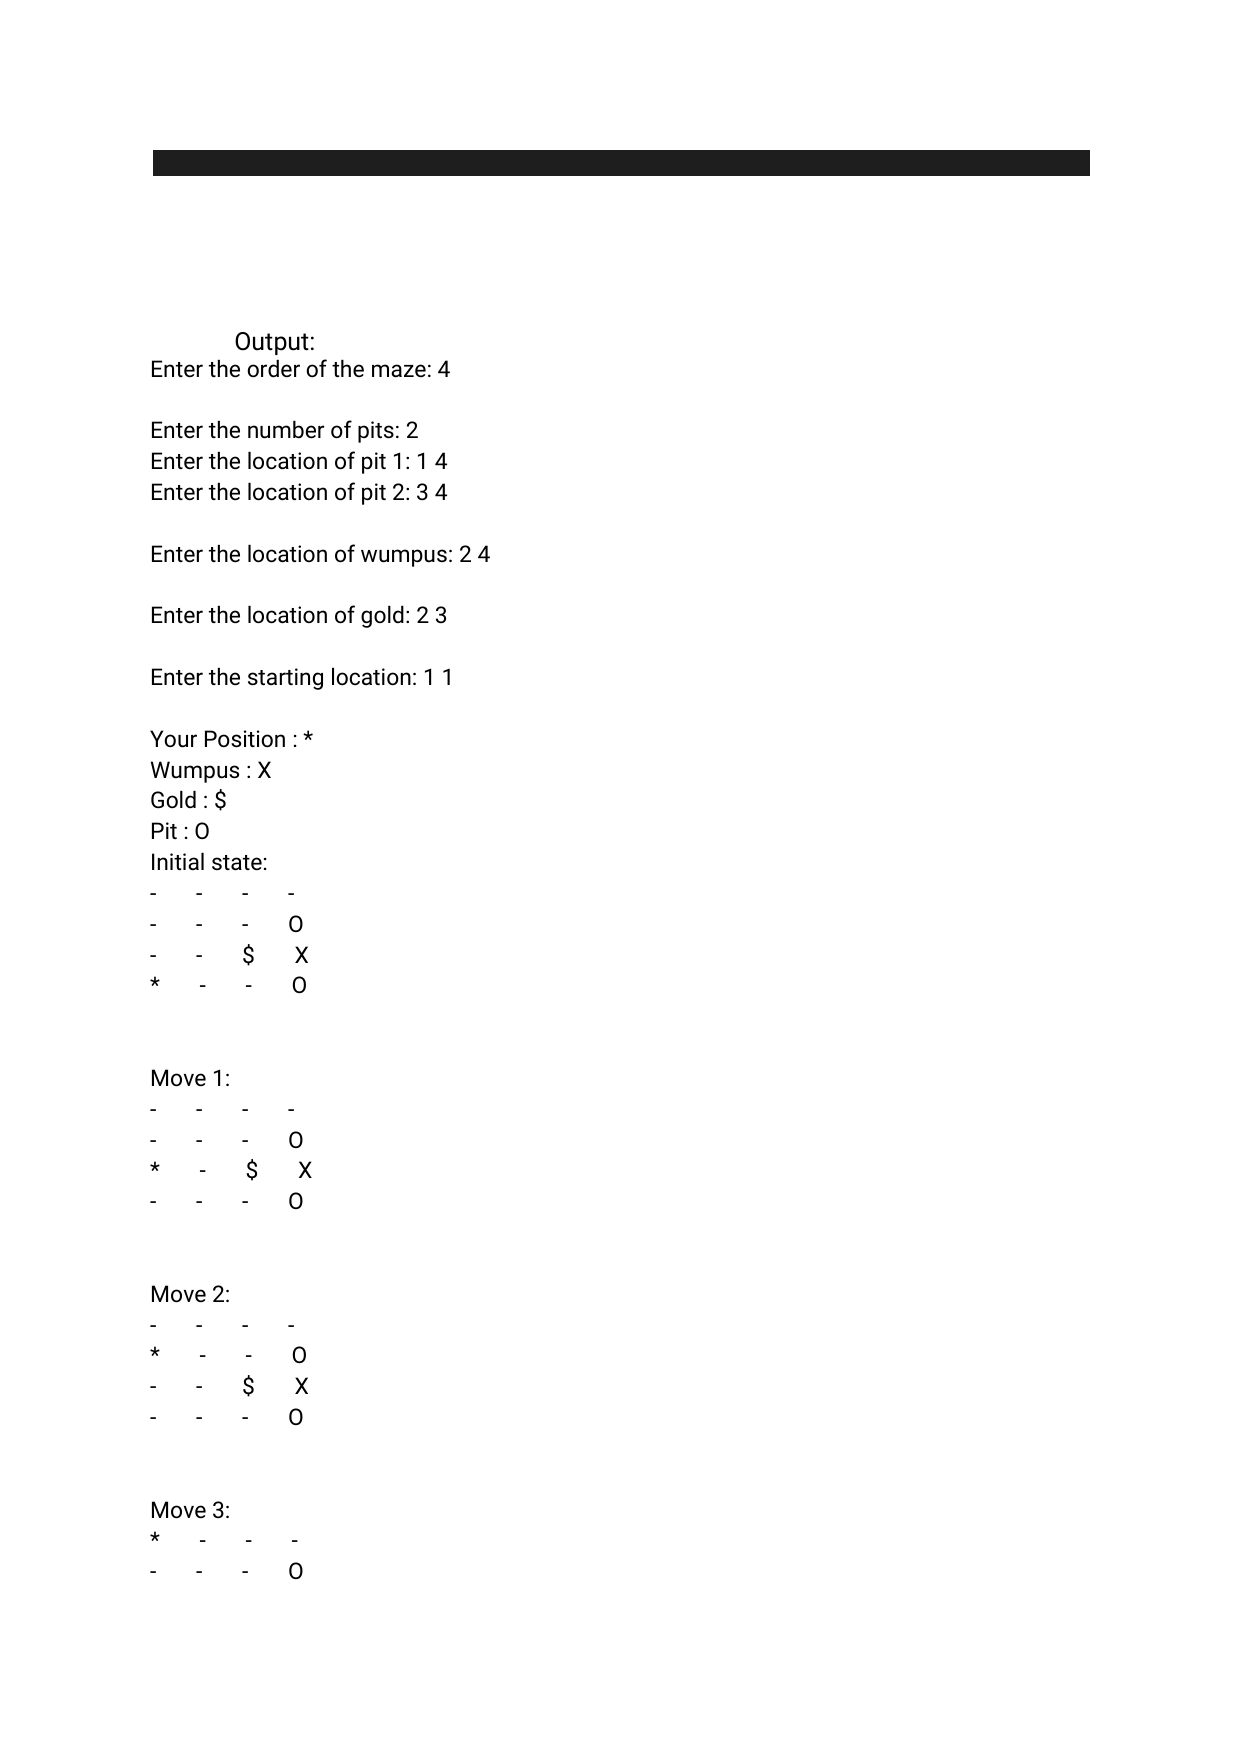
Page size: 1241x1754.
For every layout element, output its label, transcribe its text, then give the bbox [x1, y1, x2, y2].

text - - - - [150, 1312, 1090, 1339]
text Enter the starting location: 1 1 [150, 664, 1090, 691]
text - - $ X [150, 942, 1090, 969]
text Enter the location of pit 1: 1 4 [150, 448, 1090, 475]
text Wumpus : X [150, 757, 1090, 784]
text Enter the location of gold: 2 3 [150, 603, 1090, 629]
text Your Position : * [150, 726, 1090, 753]
text Pit : O [150, 818, 1090, 845]
text - - - O [150, 1404, 1090, 1431]
text Initial state: [150, 849, 1090, 876]
text Move 3: [150, 1497, 1090, 1524]
text * - - O [150, 1343, 1090, 1369]
text - - $ X [150, 1373, 1090, 1400]
text - - - - [150, 880, 1090, 907]
text Move 1: [150, 1065, 1090, 1092]
text - - - O [150, 1558, 1090, 1585]
text Enter the location of pit 2: 3 4 [150, 479, 1090, 506]
text * - - - [150, 1528, 1090, 1554]
text - - - O [150, 1127, 1090, 1154]
text Gold : $ [150, 788, 1090, 814]
text Enter the number of pits: 2 [150, 418, 1090, 444]
text - - - O [150, 1188, 1090, 1215]
text * - - O [150, 973, 1090, 999]
text Move 2: [150, 1281, 1090, 1308]
text - - - O [150, 911, 1090, 938]
text - - - - [150, 1096, 1090, 1123]
text Enter the location of wumpus: 2 4 [150, 541, 1090, 568]
text Output: [234, 327, 1090, 356]
text Enter the order of the maze: 4 [150, 356, 1090, 383]
text * - $ X [150, 1158, 1090, 1184]
